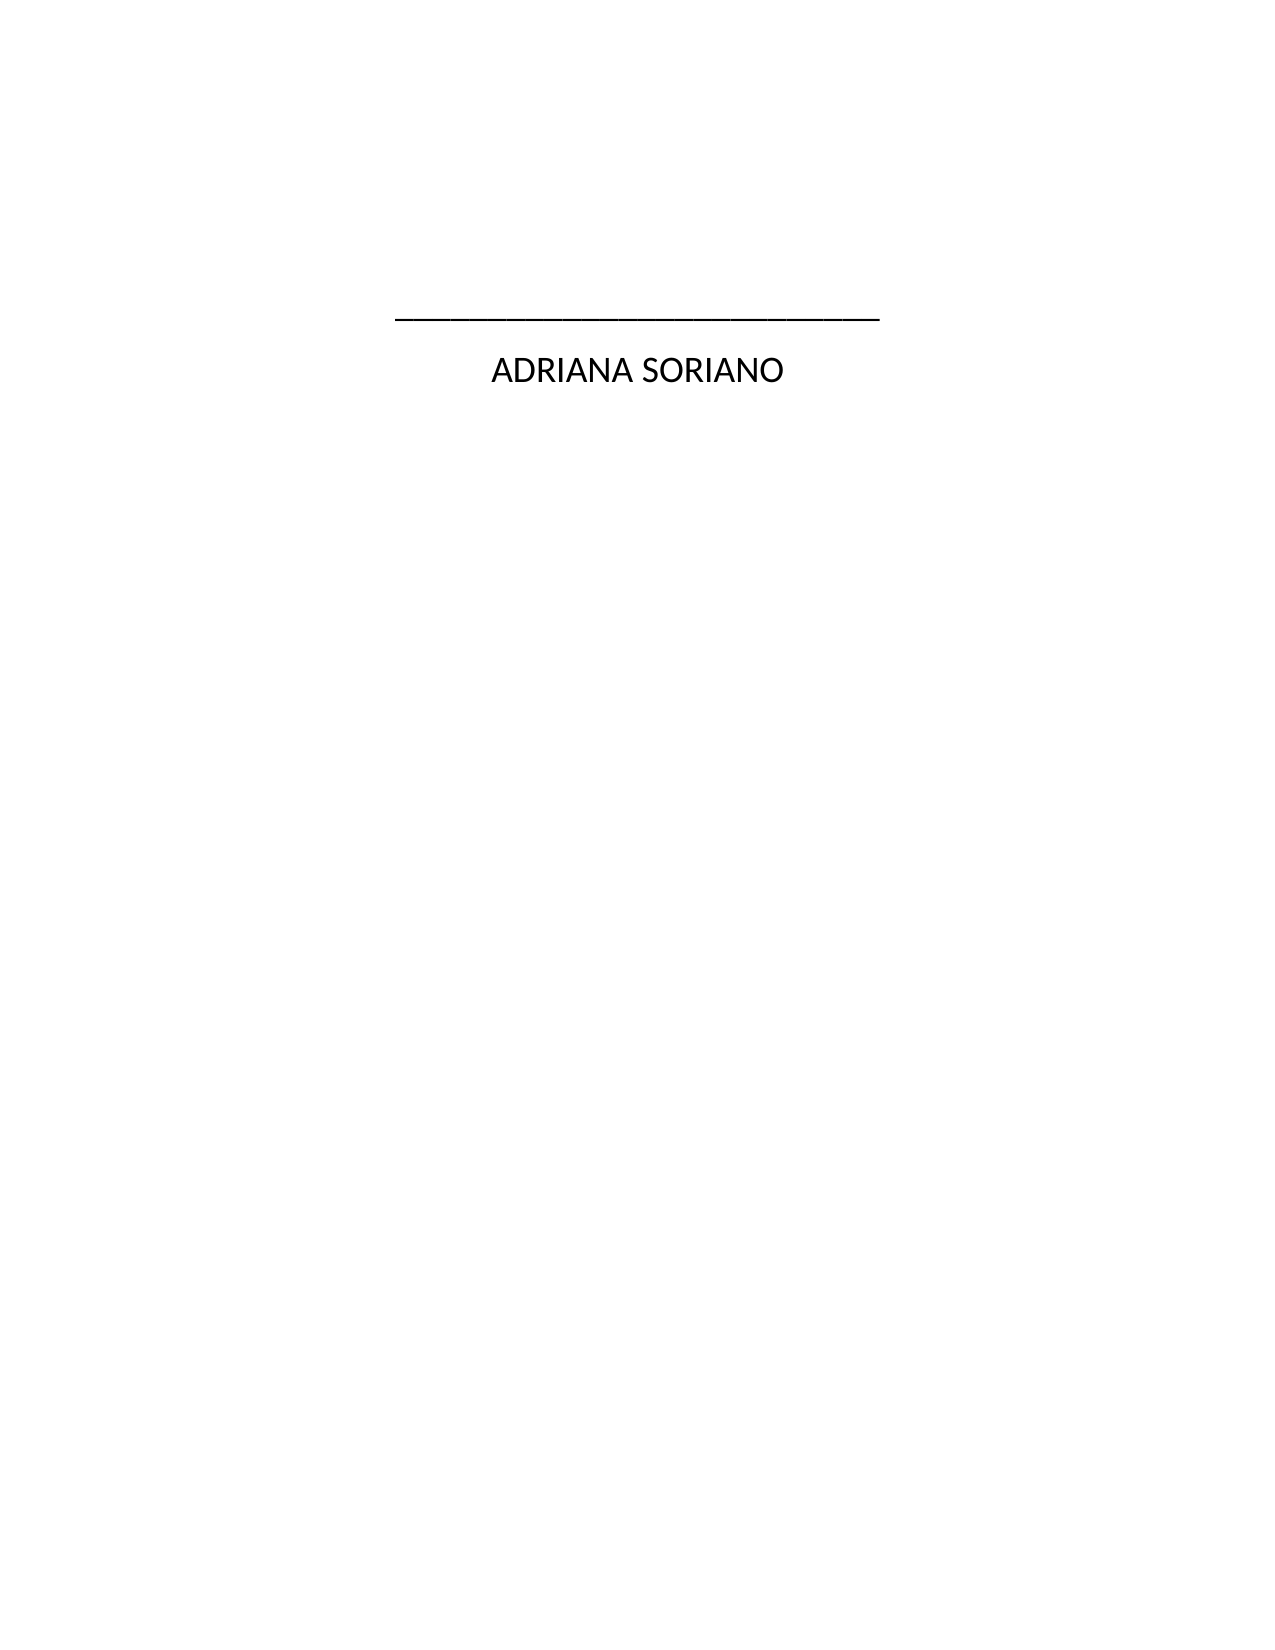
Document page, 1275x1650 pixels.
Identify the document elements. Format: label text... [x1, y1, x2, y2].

text __________________________ [177, 280, 1098, 326]
text ADRIANA SORIANO [177, 346, 1098, 392]
